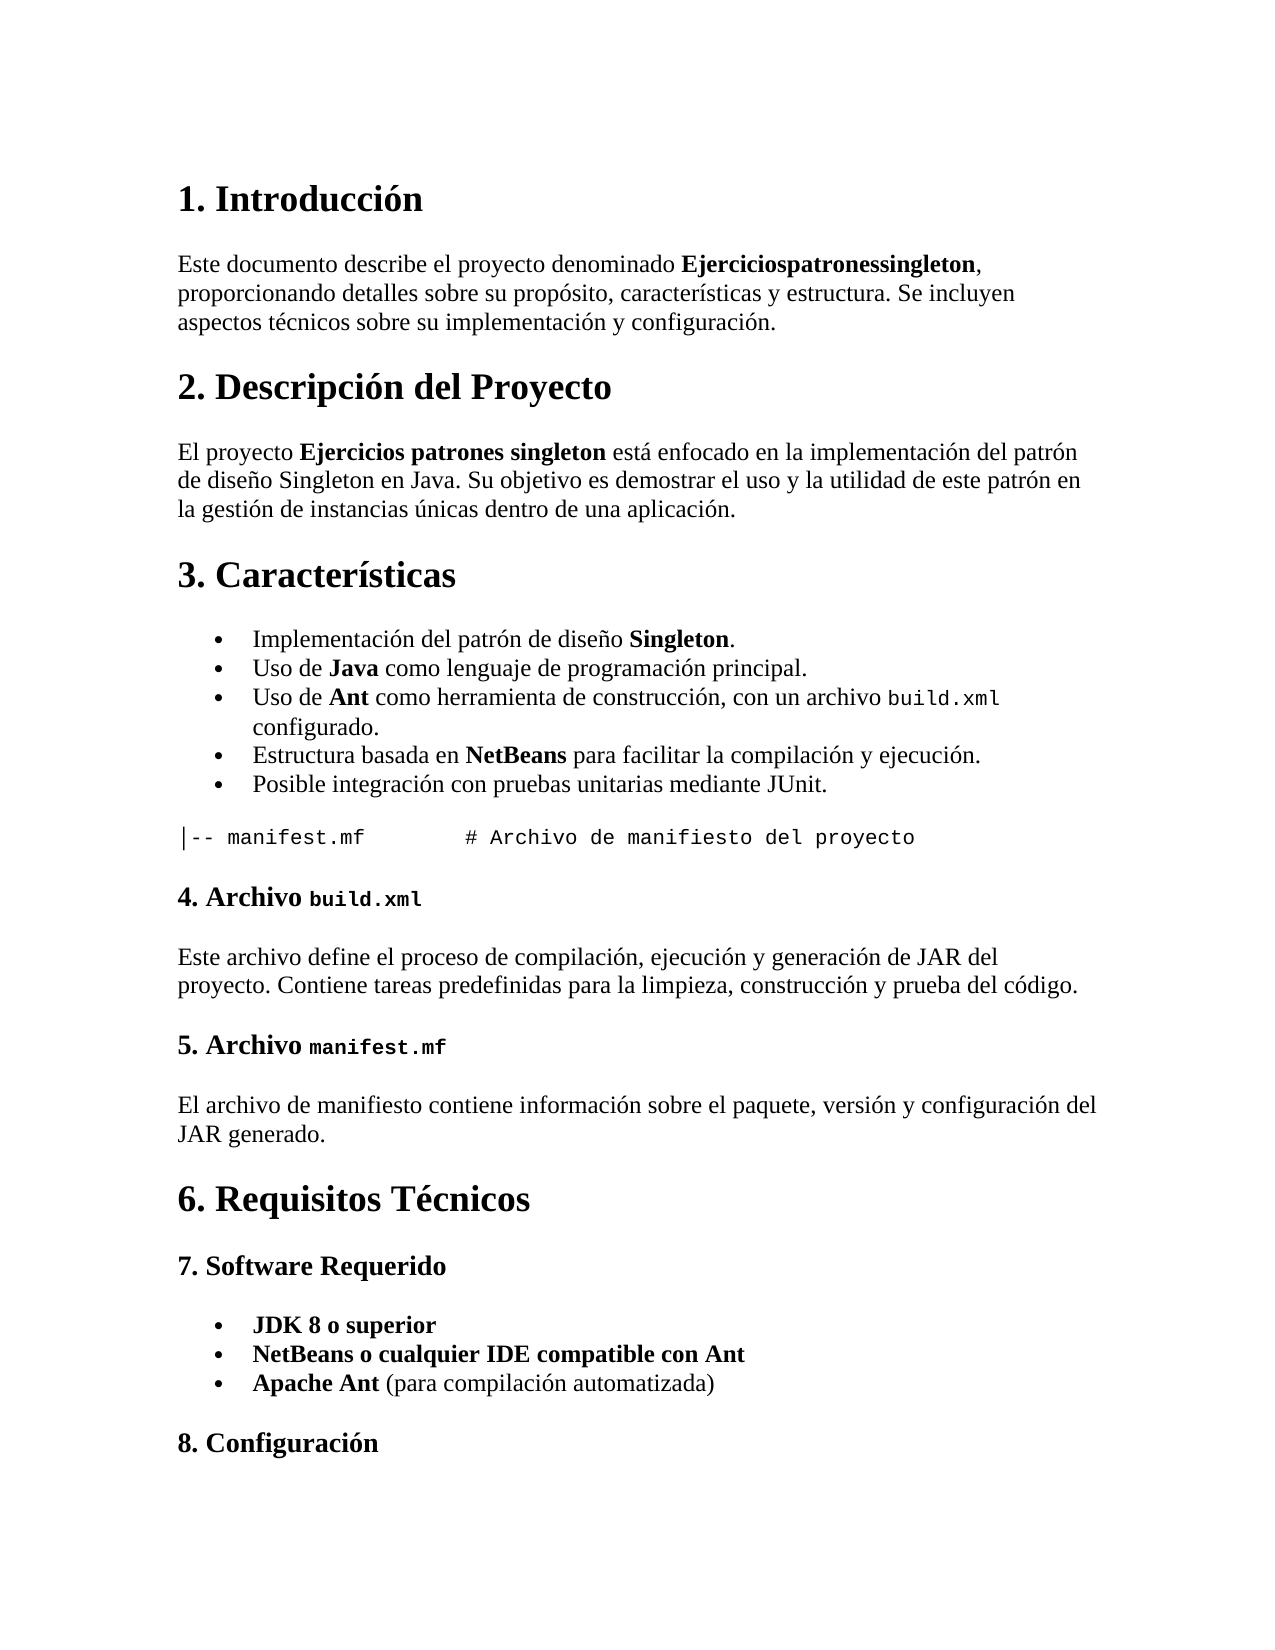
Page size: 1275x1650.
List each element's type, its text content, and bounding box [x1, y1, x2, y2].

list Estructura basada en NetBeans para facilitar la compilación y ejecución. [215, 740, 1098, 769]
list Posible integración con pruebas unitarias mediante JUnit. [215, 769, 1098, 798]
list JDK 8 o superior [215, 1311, 1098, 1339]
text 3. Características [177, 552, 1098, 595]
text │-- manifest.mf # Archivo de manifiesto del proyecto [177, 827, 1098, 851]
list NetBeans o cualquier IDE compatible con Ant [215, 1339, 1098, 1368]
text 6. Requisitos Técnicos [177, 1177, 1098, 1220]
text 5. Archivo manifest.mf [177, 1028, 1098, 1061]
list Apache Ant (para compilación automatizada) [215, 1368, 1098, 1397]
text 4. Archivo build.xml [177, 880, 1098, 912]
text 1. Introducción [177, 177, 1098, 220]
text Este archivo define el proceso de compilación, ejecución y generación de JAR del proyecto. Contiene tareas predefinidas para la limpieza, construcción y prueba del código. [177, 942, 1098, 999]
list Uso de Java como lenguaje de programación principal. [215, 653, 1098, 682]
list Uso de Ant como herramienta de construcción, con un archivo build.xml configurado. [215, 682, 1098, 740]
text El archivo de manifiesto contiene información sobre el paquete, versión y configuración del JAR generado. [177, 1090, 1098, 1147]
text Este documento describe el proyecto denominado Ejerciciospatronessingleton, proporcionando detalles sobre su propósito, características y estructura. Se incluyen aspectos técnicos sobre su implementación y configuración. [177, 249, 1098, 335]
list Implementación del patrón de diseño Singleton. [215, 624, 1098, 653]
text 8. Configuración [177, 1426, 1098, 1458]
text 7. Software Requerido [177, 1249, 1098, 1281]
text El proyecto Ejercicios patrones singleton está enfocado en la implementación del patrón de diseño Singleton en Java. Su objetivo es demostrar el uso y la utilidad de este patrón en la gestión de instancias únicas dentro de una aplicación. [177, 437, 1098, 523]
text 2. Descripción del Proyecto [177, 364, 1098, 408]
